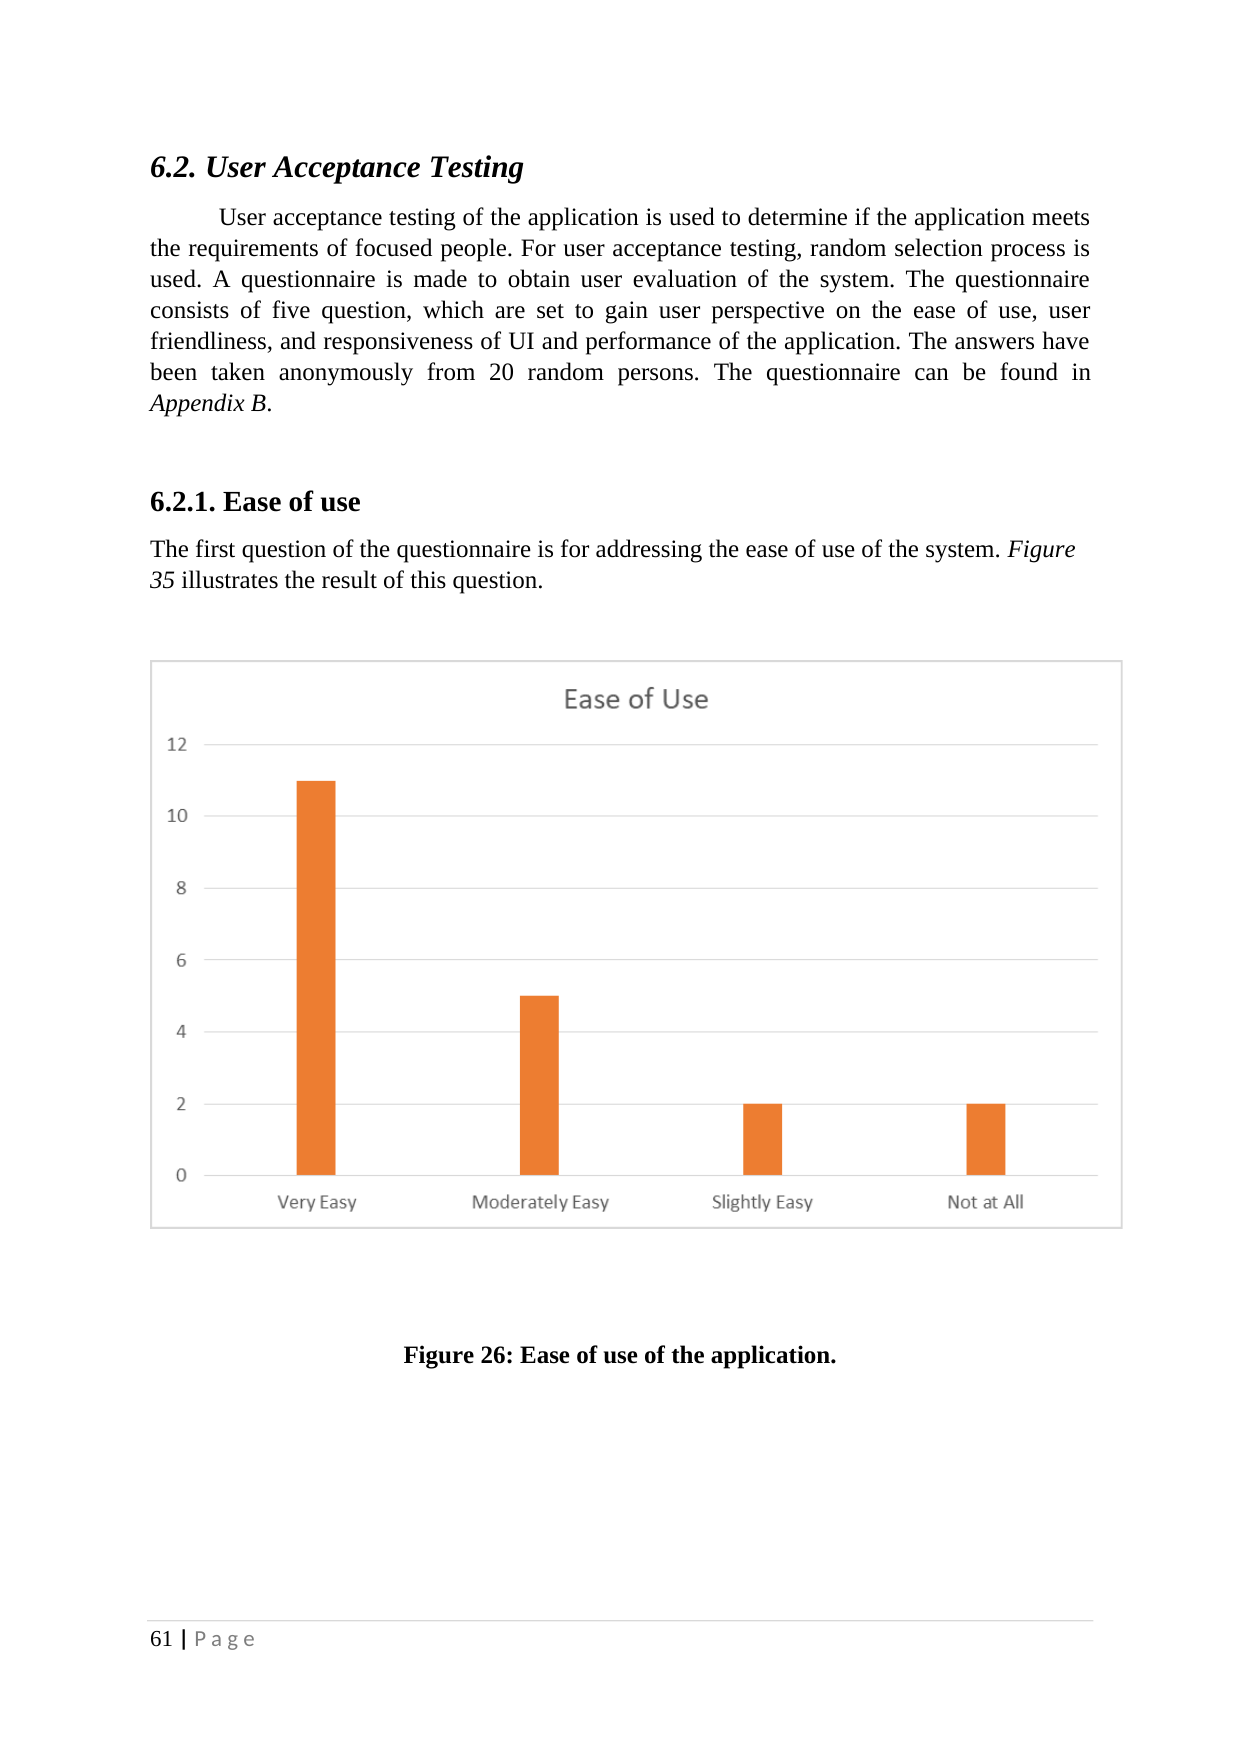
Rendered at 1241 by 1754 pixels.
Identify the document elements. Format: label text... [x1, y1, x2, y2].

subtitle Figure 26: Ease of use of the application. [403, 1341, 1211, 1369]
subtitle Ease of use [150, 484, 1211, 517]
subtitle User Acceptance Testing [150, 148, 1211, 184]
text User acceptance testing of the application is used to determine if the application meets the requirements of focused people. For user acceptance testing, random selection process is used. A questionnaire is made to obtain user evaluation of the system. The questionnaire consists of five question, which are set to gain user perspective on the ease of use, user friendliness, and responsiveness of UI and performance of the application. The answers have been taken anonymously from 20 random persons. The questionnaire can be found in Appendix B. [150, 202, 1091, 417]
picture [150, 660, 1123, 1229]
text The first question of the questionnaire is for addressing the ease of use of the system. Figure 35 illustrates the result of this question. [150, 534, 1091, 594]
